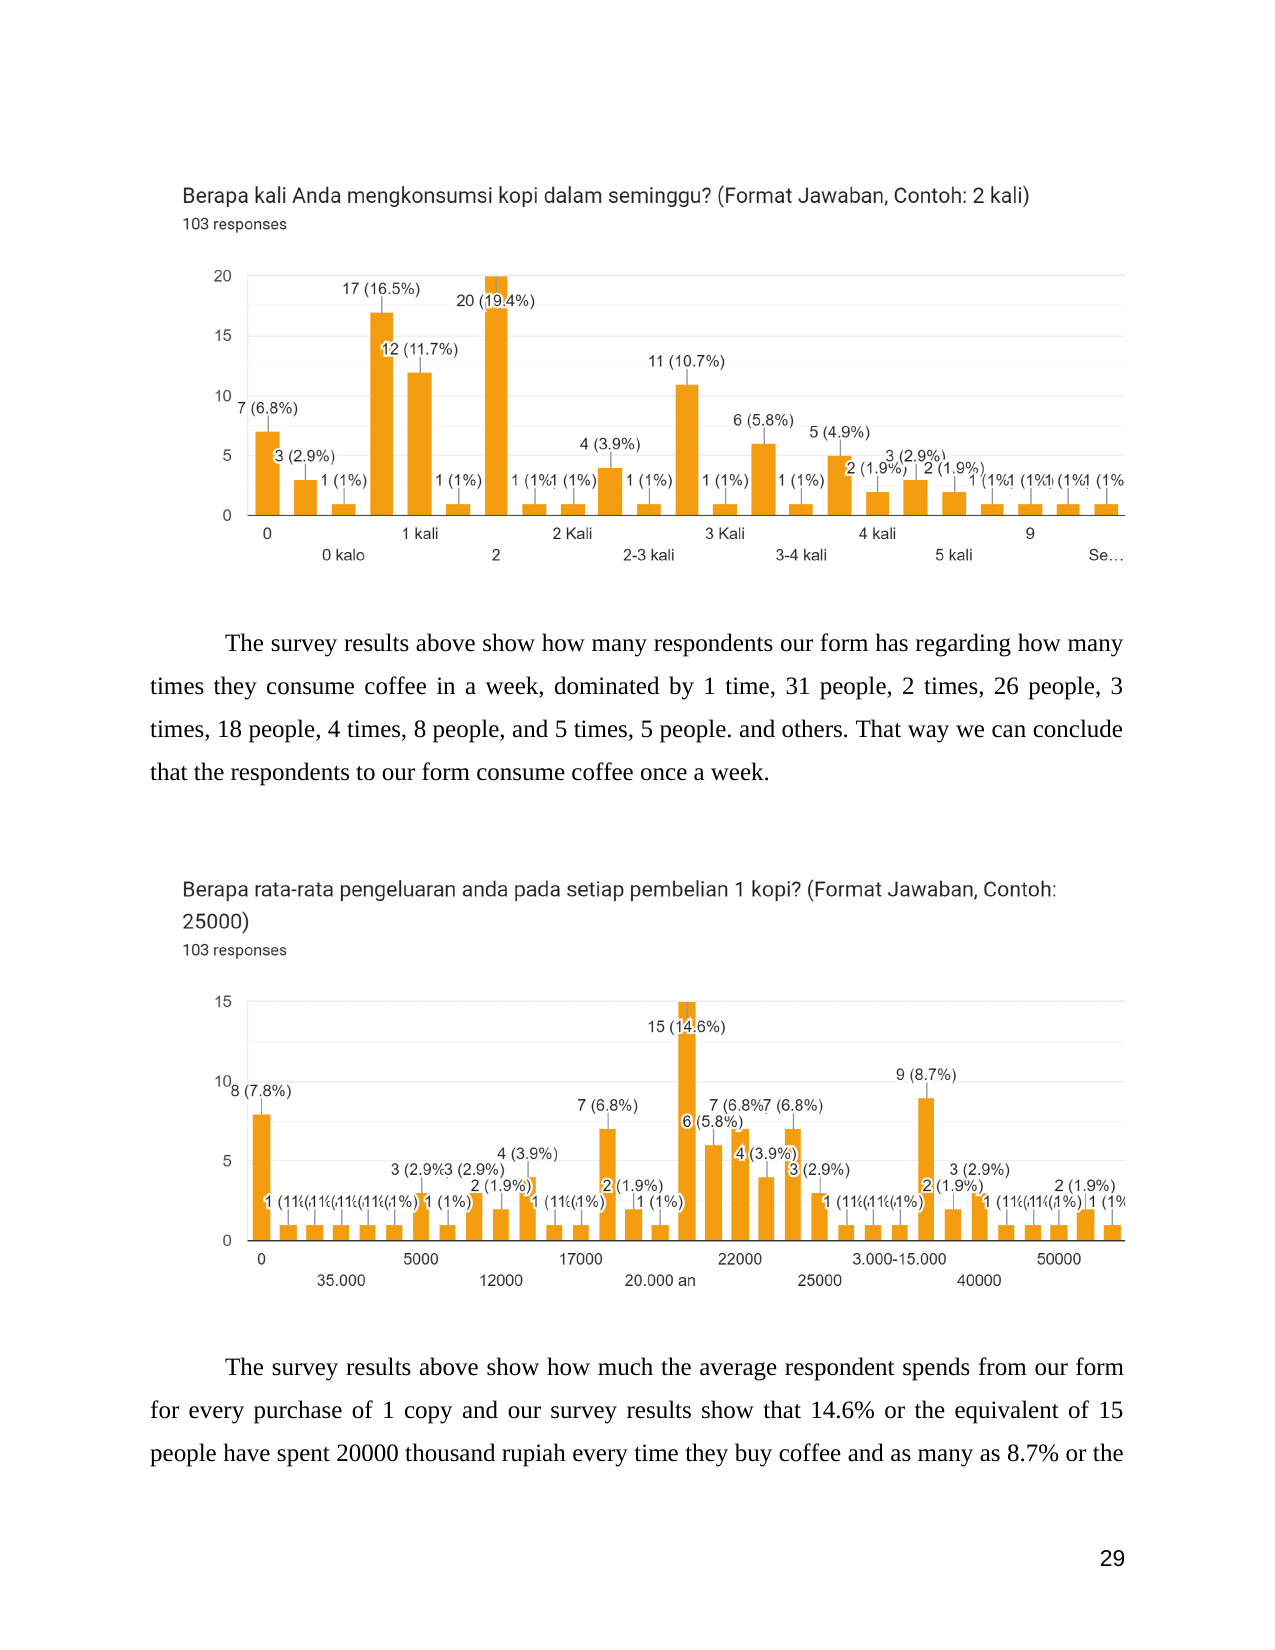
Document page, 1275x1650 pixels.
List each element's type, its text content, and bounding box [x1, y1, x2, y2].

picture [150, 843, 1125, 1340]
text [150, 1352, 1125, 1467]
picture [150, 150, 1125, 615]
text The survey results above show how many respondents our form has regarding how many times they consume coffee in a week, dominated by 1 time, 31 people, 2 times, 26 people, 3 times, 18 people, 4 times, 8 people, and 5 times, 5 people. and others. That way we can conclude that the respondents to our form consume coffee once a week. [150, 628, 1125, 786]
